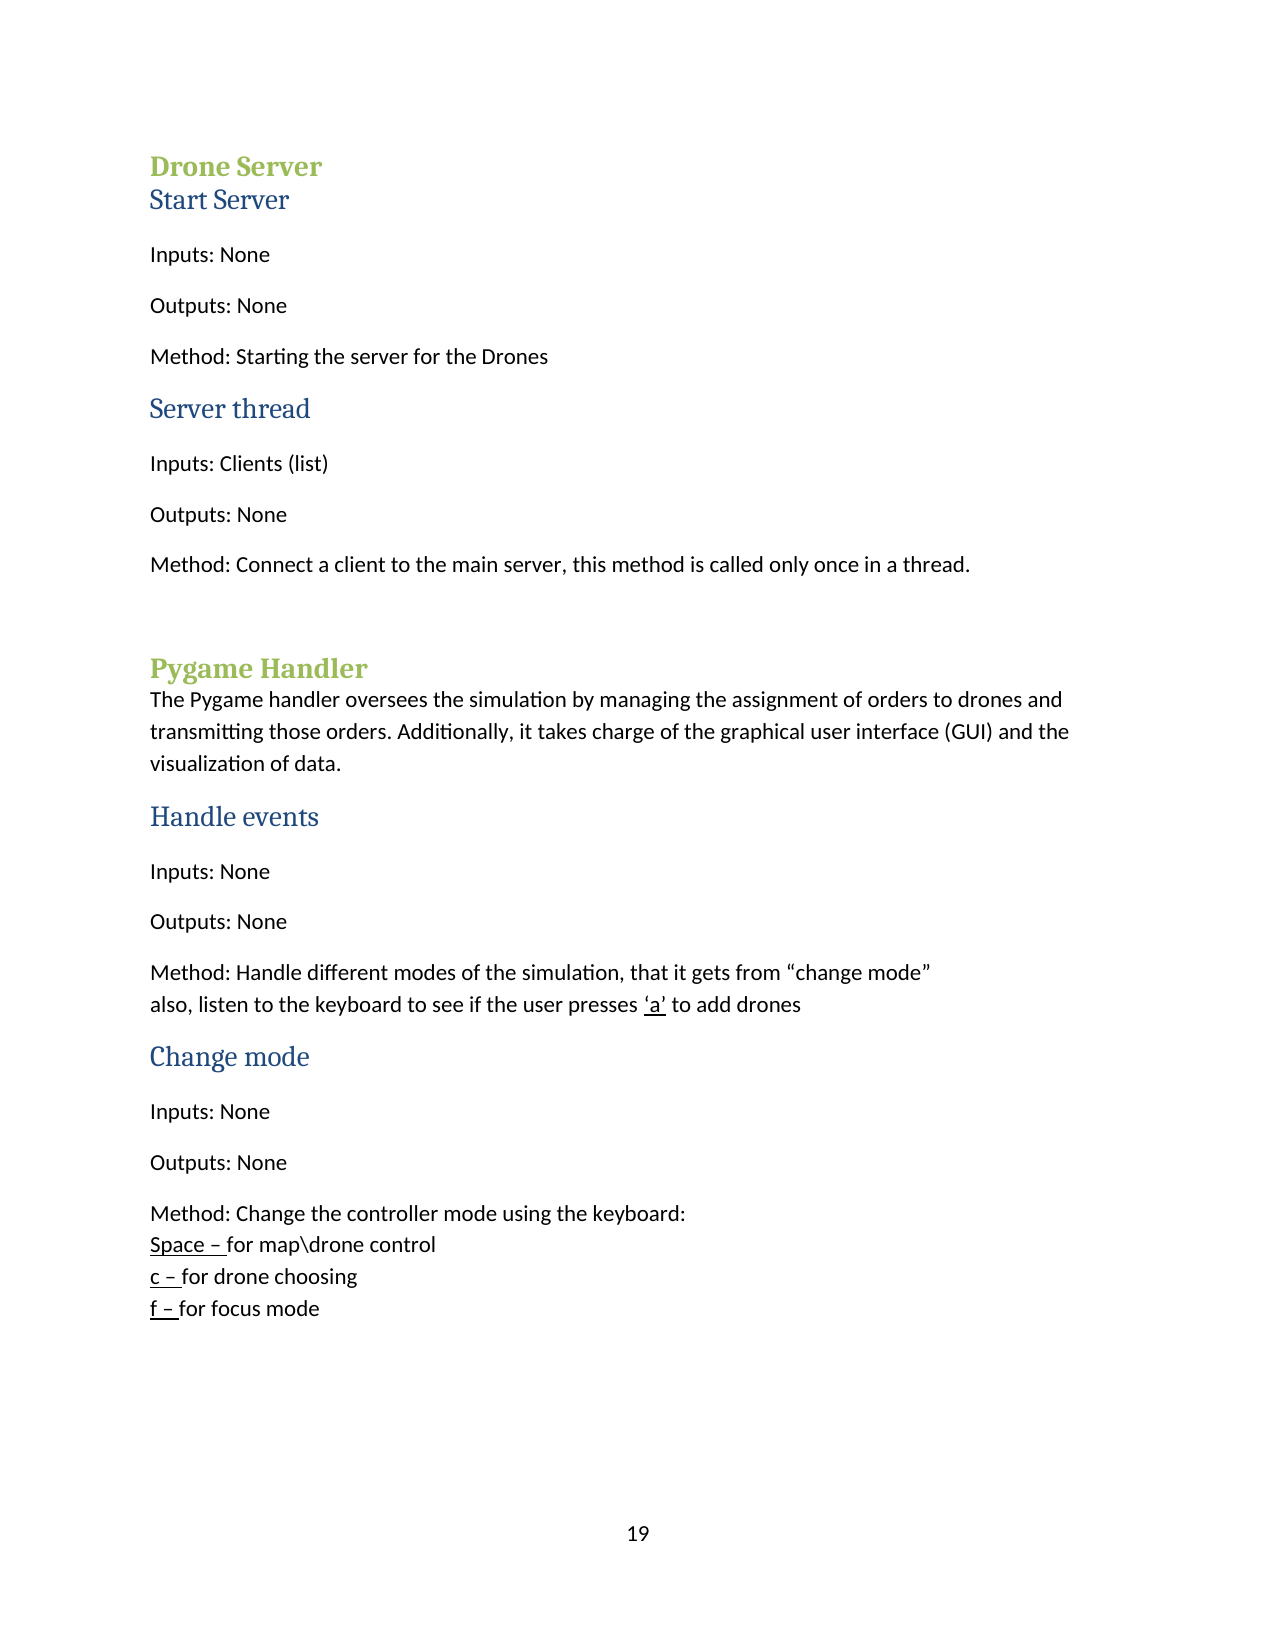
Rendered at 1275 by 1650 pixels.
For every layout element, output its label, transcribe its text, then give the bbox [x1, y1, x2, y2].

text Inputs: None [150, 241, 1125, 268]
text Outputs: None [150, 500, 1125, 528]
text Outputs: None [150, 291, 1125, 319]
subtitle Drone Server [150, 150, 1125, 183]
text Server thread [150, 392, 1125, 426]
text The Pygame handler oversees the simulation by managing the assignment of orders to drones and transmitting those orders. Additionally, it takes charge of the graphical user interface (GUI) and the visualization of data. [150, 685, 1125, 777]
text Inputs: None [150, 857, 1125, 885]
text Method: Handle different modes of the simulation, that it gets from “change mode” also, listen to the keyboard to see if the user presses ‘a’ to add drones [150, 958, 1125, 1018]
text Method: Connect a client to the main server, this method is called only once in a thread. [150, 551, 1125, 579]
text Change mode [150, 1041, 1125, 1074]
text Inputs: Clients (list) [150, 449, 1125, 477]
text Handle events [150, 800, 1125, 833]
text Outputs: None [150, 907, 1125, 935]
subtitle Pygame Handler [150, 652, 1125, 685]
text Method: Change the controller mode using the keyboard: Space – for map\drone control c – for drone choosing f – for focus mode [150, 1199, 1125, 1322]
text Inputs: None [150, 1097, 1125, 1126]
text Start Server [150, 183, 1125, 217]
text Method: Starting the server for the Drones [150, 342, 1125, 370]
text Outputs: None [150, 1148, 1125, 1176]
